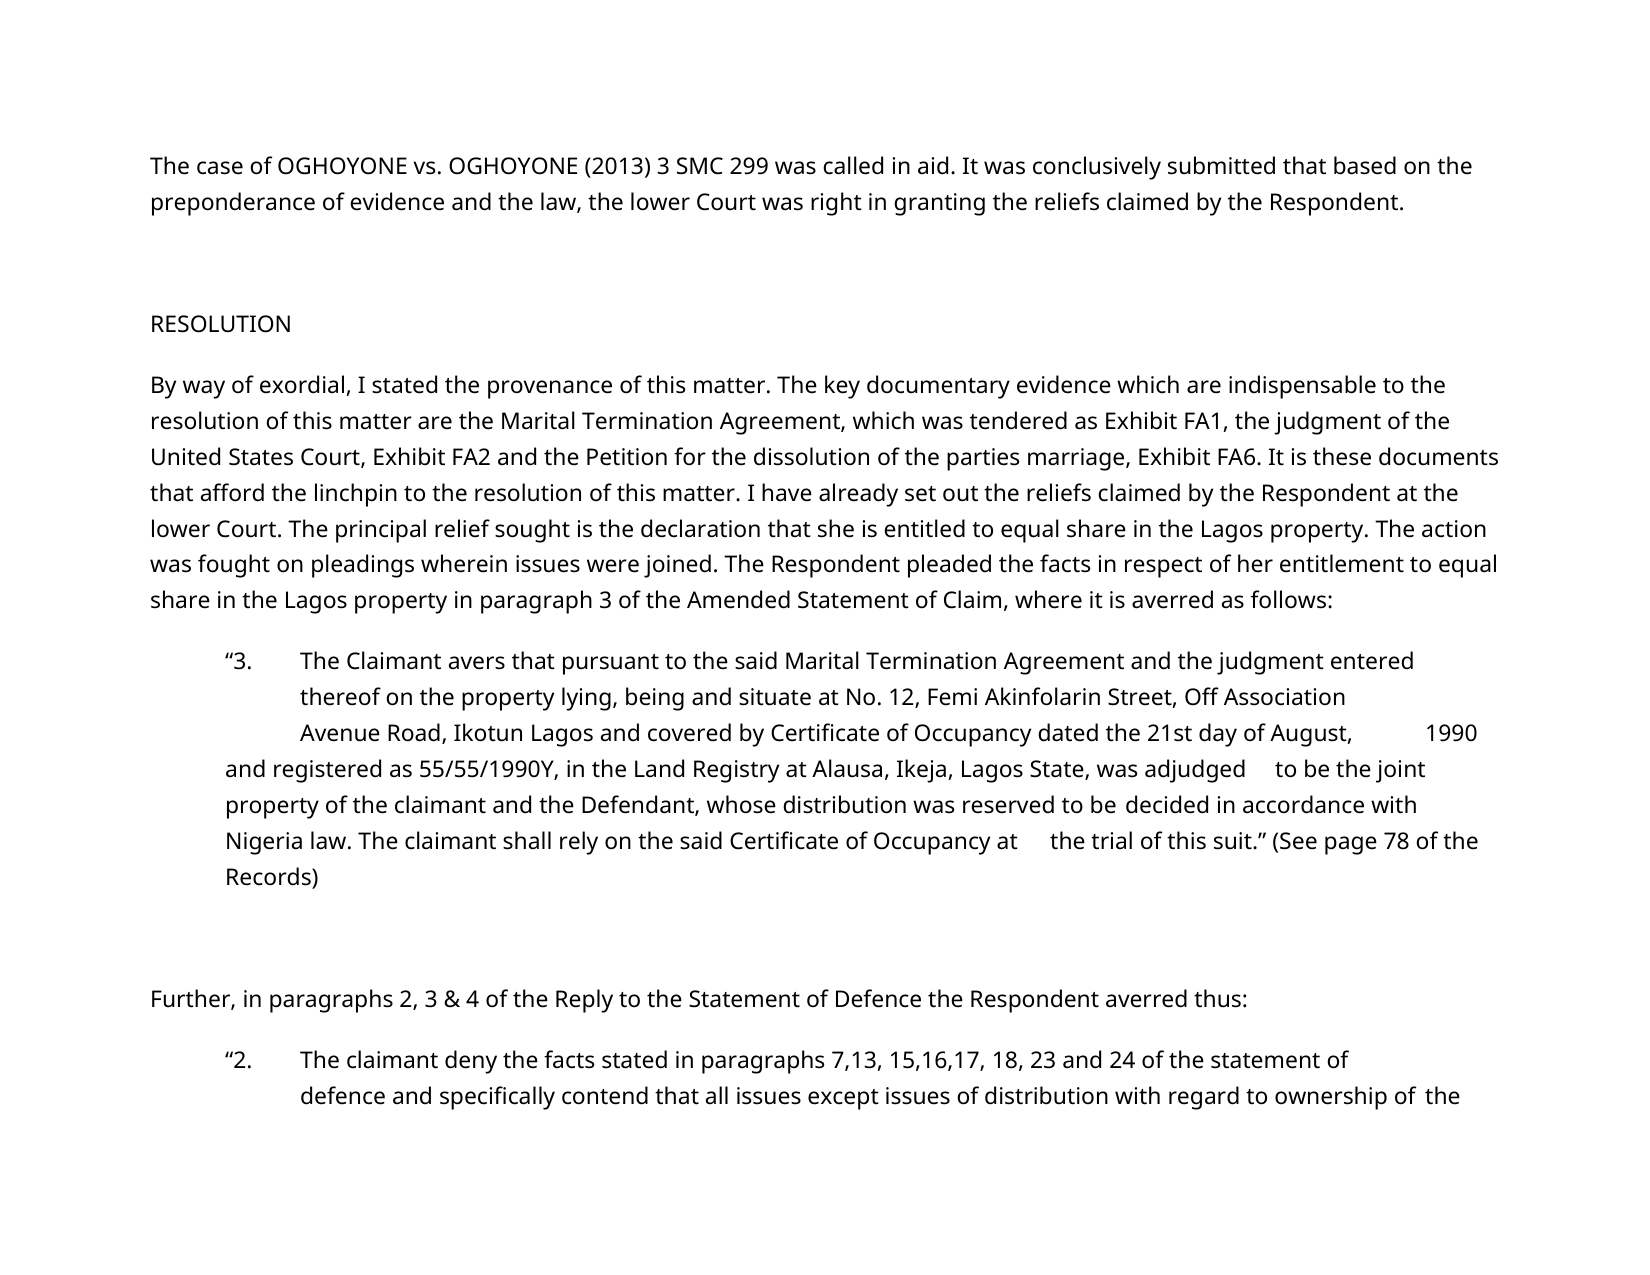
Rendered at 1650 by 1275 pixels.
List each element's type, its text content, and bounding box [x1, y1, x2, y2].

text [150, 150, 1500, 217]
text By way of exordial, I stated the provenance of this matter. The key documentary evidence which are indispensable to the resolution of this matter are the Marital Termination Agreement, which was tendered as Exhibit FA1, the judgment of the United States Court, Exhibit FA2 and the Petition for the dissolution of the parties marriage, Exhibit FA6. It is these documents that afford the linchpin to the resolution of this matter. I have already set out the reliefs claimed by the Respondent at the lower Court. The principal relief sought is the declaration that she is entitled to equal share in the Lagos property. The action was fought on pleadings wherein issues were joined. The Respondent pleaded the facts in respect of her entitlement to equal share in the Lagos property in paragraph 3 of the Amended Statement of Claim, where it is averred as follows: [150, 369, 1500, 616]
text Further, in paragraphs 2, 3 & 4 of the Reply to the Statement of Defence the Respondent averred thus: [150, 983, 1500, 1014]
text “3. The Claimant avers that pursuant to the said Marital Termination Agreement and the judgment entered thereof on the property lying, being and situate at No. 12, Femi Akinfolarin Street, Off Association Avenue Road, Ikotun Lagos and covered by Certificate of Occupancy dated the 21st day of August, 1990 and registered as 55/55/1990Y, in the Land Registry at Alausa, Ikeja, Lagos State, was adjudged to be the joint property of the claimant and the Defendant, whose distribution was reserved to be decided in accordance with Nigeria law. The claimant shall rely on the said Certificate of Occupancy at the trial of this suit.” (See page 78 of the Records) [225, 645, 1500, 892]
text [225, 1044, 1500, 1111]
text RESOLUTION [150, 308, 1500, 339]
